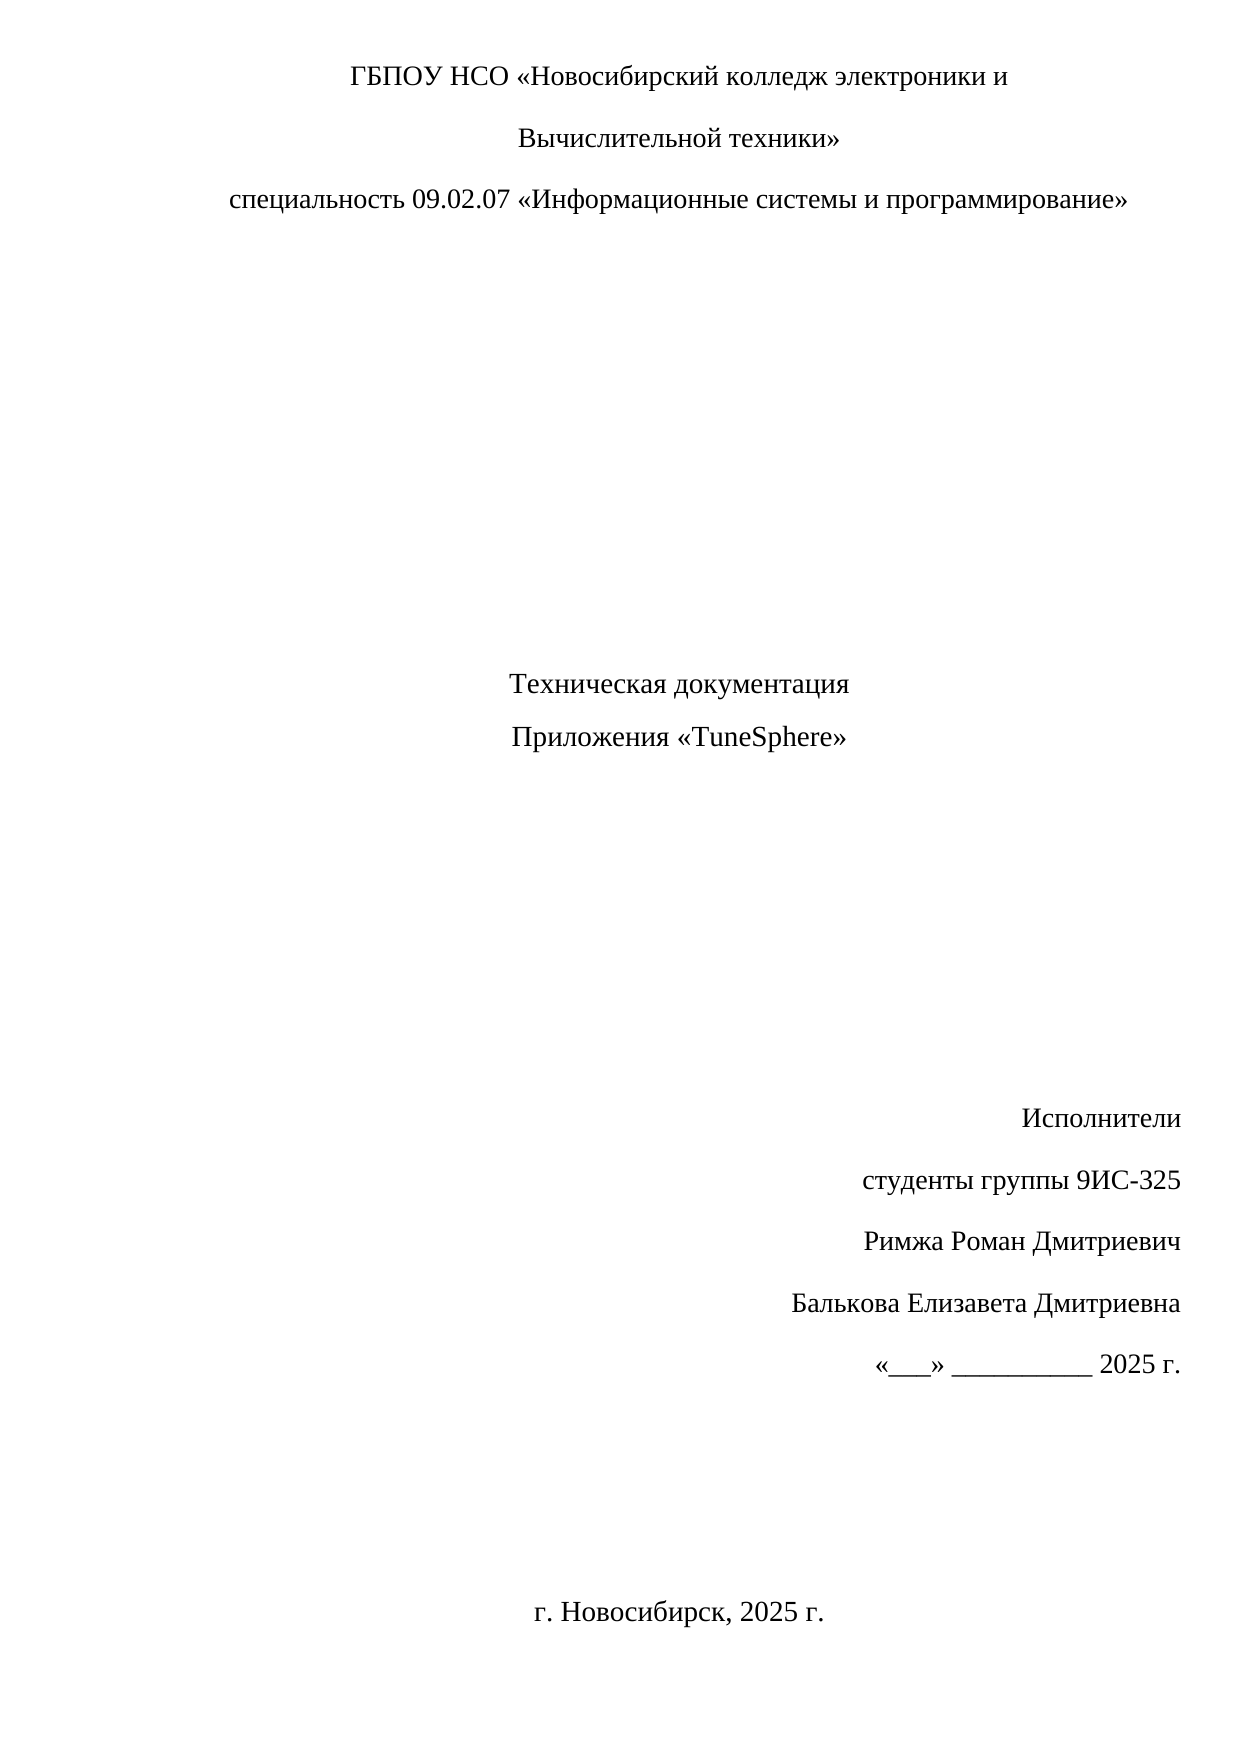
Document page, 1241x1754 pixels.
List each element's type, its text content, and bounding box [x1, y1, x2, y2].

text «___» __________ 2025 г. [177, 1347, 1181, 1380]
text студенты группы 9ИС-325 [177, 1163, 1181, 1195]
text Римжа Роман Дмитриевич [177, 1224, 1181, 1257]
text Вычислительной техники» [177, 121, 1181, 153]
text ГБПОУ НСО «Новосибирский колледж электроники и [177, 59, 1181, 91]
text специальность 09.02.07 «Информационные системы и программирование» [177, 182, 1181, 214]
text Приложения «TuneSphere» [177, 719, 1181, 753]
text Техническая документация [177, 666, 1181, 700]
text Исполнители [177, 1101, 1181, 1134]
text г. Новосибирск, 2025 г. [177, 1594, 1181, 1627]
text Балькова Елизавета Дмитриевна [177, 1286, 1181, 1318]
